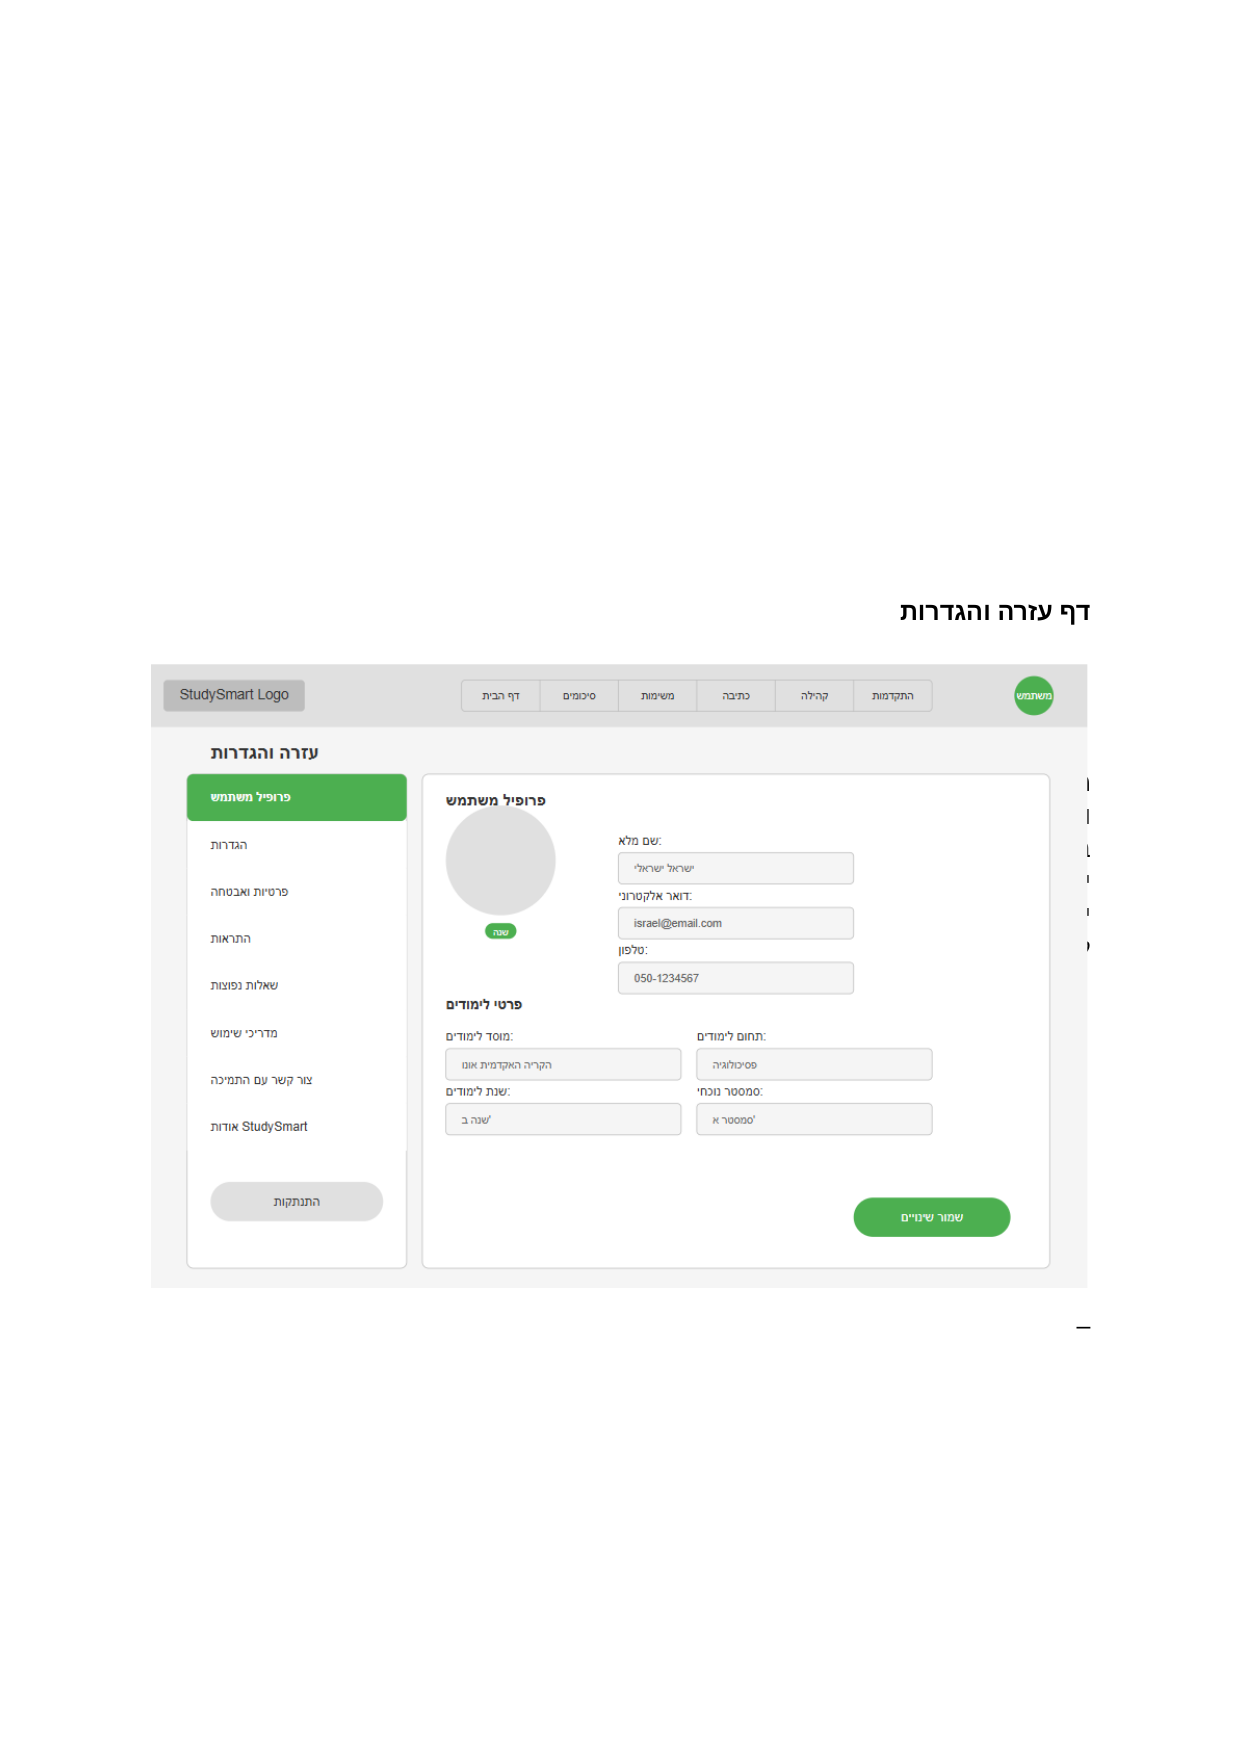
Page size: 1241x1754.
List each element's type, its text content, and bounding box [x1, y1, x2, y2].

picture [150, 664, 1087, 1286]
text דף עזרה והגדרות [150, 597, 1090, 626]
